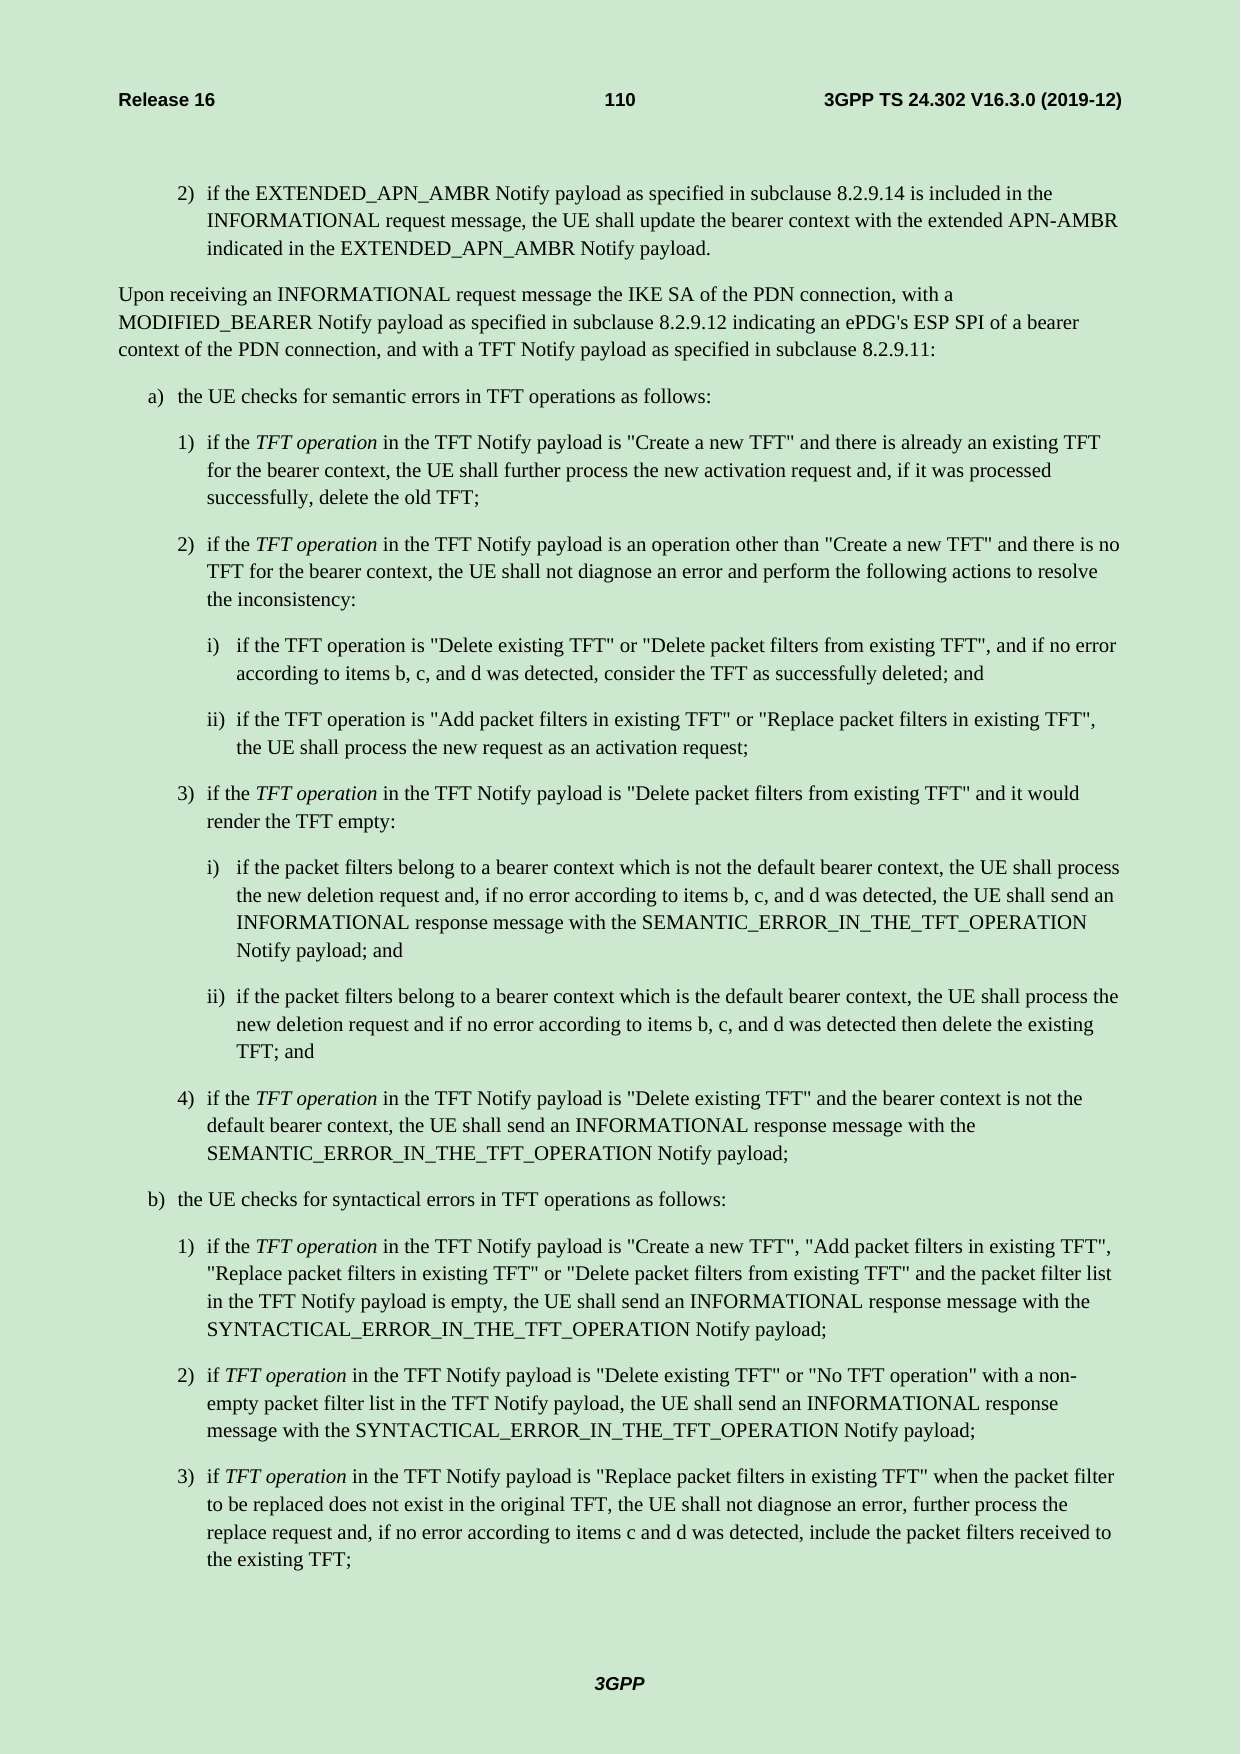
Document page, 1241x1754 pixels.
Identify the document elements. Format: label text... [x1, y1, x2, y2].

text 3) if TFT operation in the TFT Notify payload is "Replace packet filters in existing TFT" when the packet filter to be replaced does not exist in the original TFT, the UE shall not diagnose an error, further process the replace request and, if no error according to items c and d was detected, include the packet filters received to the existing TFT; [177, 1464, 1122, 1571]
text 2) if the EXTENDED_APN_AMBR Notify payload as specified in subclause 8.2.9.14 is included in the INFORMATIONAL request message, the UE shall update the bearer context with the extended APN-AMBR indicated in the EXTENDED_APN_AMBR Notify payload. [177, 181, 1122, 260]
text 2) if TFT operation in the TFT Notify payload is "Delete existing TFT" or "No TFT operation" with a non-empty packet filter list in the TFT Notify payload, the UE shall send an INFORMATIONAL response message with the SYNTACTICAL_ERROR_IN_THE_TFT_OPERATION Notify payload; [177, 1363, 1122, 1442]
text 2) if the TFT operation in the TFT Notify payload is an operation other than "Create a new TFT" and there is no TFT for the bearer context, the UE shall not diagnose an error and perform the following actions to resolve the inconsistency: [177, 532, 1122, 611]
text i) if the TFT operation is "Delete existing TFT" or "Delete packet filters from existing TFT", and if no error according to items b, c, and d was detected, consider the TFT as successfully deleted; and [207, 633, 1122, 685]
text 3) if the TFT operation in the TFT Notify payload is "Delete packet filters from existing TFT" and it would render the TFT empty: [177, 781, 1122, 833]
text b) the UE checks for syntactical errors in TFT operations as follows: [148, 1187, 1122, 1211]
text i) if the packet filters belong to a bearer context which is not the default bearer context, the UE shall process the new deletion request and, if no error according to items b, c, and d was detected, the UE shall send an INFORMATIONAL response message with the SEMANTIC_ERROR_IN_THE_TFT_OPERATION Notify payload; and [207, 855, 1122, 962]
text 4) if the TFT operation in the TFT Notify payload is "Delete existing TFT" and the bearer context is not the default bearer context, the UE shall send an INFORMATIONAL response message with the SEMANTIC_ERROR_IN_THE_TFT_OPERATION Notify payload; [177, 1086, 1122, 1165]
text ii) if the packet filters belong to a bearer context which is the default bearer context, the UE shall process the new deletion request and if no error according to items b, c, and d was detected then delete the existing TFT; and [207, 984, 1122, 1063]
text Upon receiving an INFORMATIONAL request message the IKE SA of the PDN connection, with a MODIFIED_BEARER Notify payload as specified in subclause 8.2.9.12 indicating an ePDG's ESP SPI of a bearer context of the PDN connection, and with a TFT Notify payload as specified in subclause 8.2.9.11: [118, 282, 1122, 361]
text ii) if the TFT operation is "Add packet filters in existing TFT" or "Replace packet filters in existing TFT", the UE shall process the new request as an activation request; [207, 707, 1122, 759]
text a) the UE checks for semantic errors in TFT operations as follows: [148, 384, 1122, 408]
text 1) if the TFT operation in the TFT Notify payload is "Create a new TFT", "Add packet filters in existing TFT", "Replace packet filters in existing TFT" or "Delete packet filters from existing TFT" and the packet filter list in the TFT Notify payload is empty, the UE shall send an INFORMATIONAL response message with the SYNTACTICAL_ERROR_IN_THE_TFT_OPERATION Notify payload; [177, 1234, 1122, 1341]
text 1) if the TFT operation in the TFT Notify payload is "Create a new TFT" and there is already an existing TFT for the bearer context, the UE shall further process the new activation request and, if it was processed successfully, delete the old TFT; [177, 430, 1122, 509]
